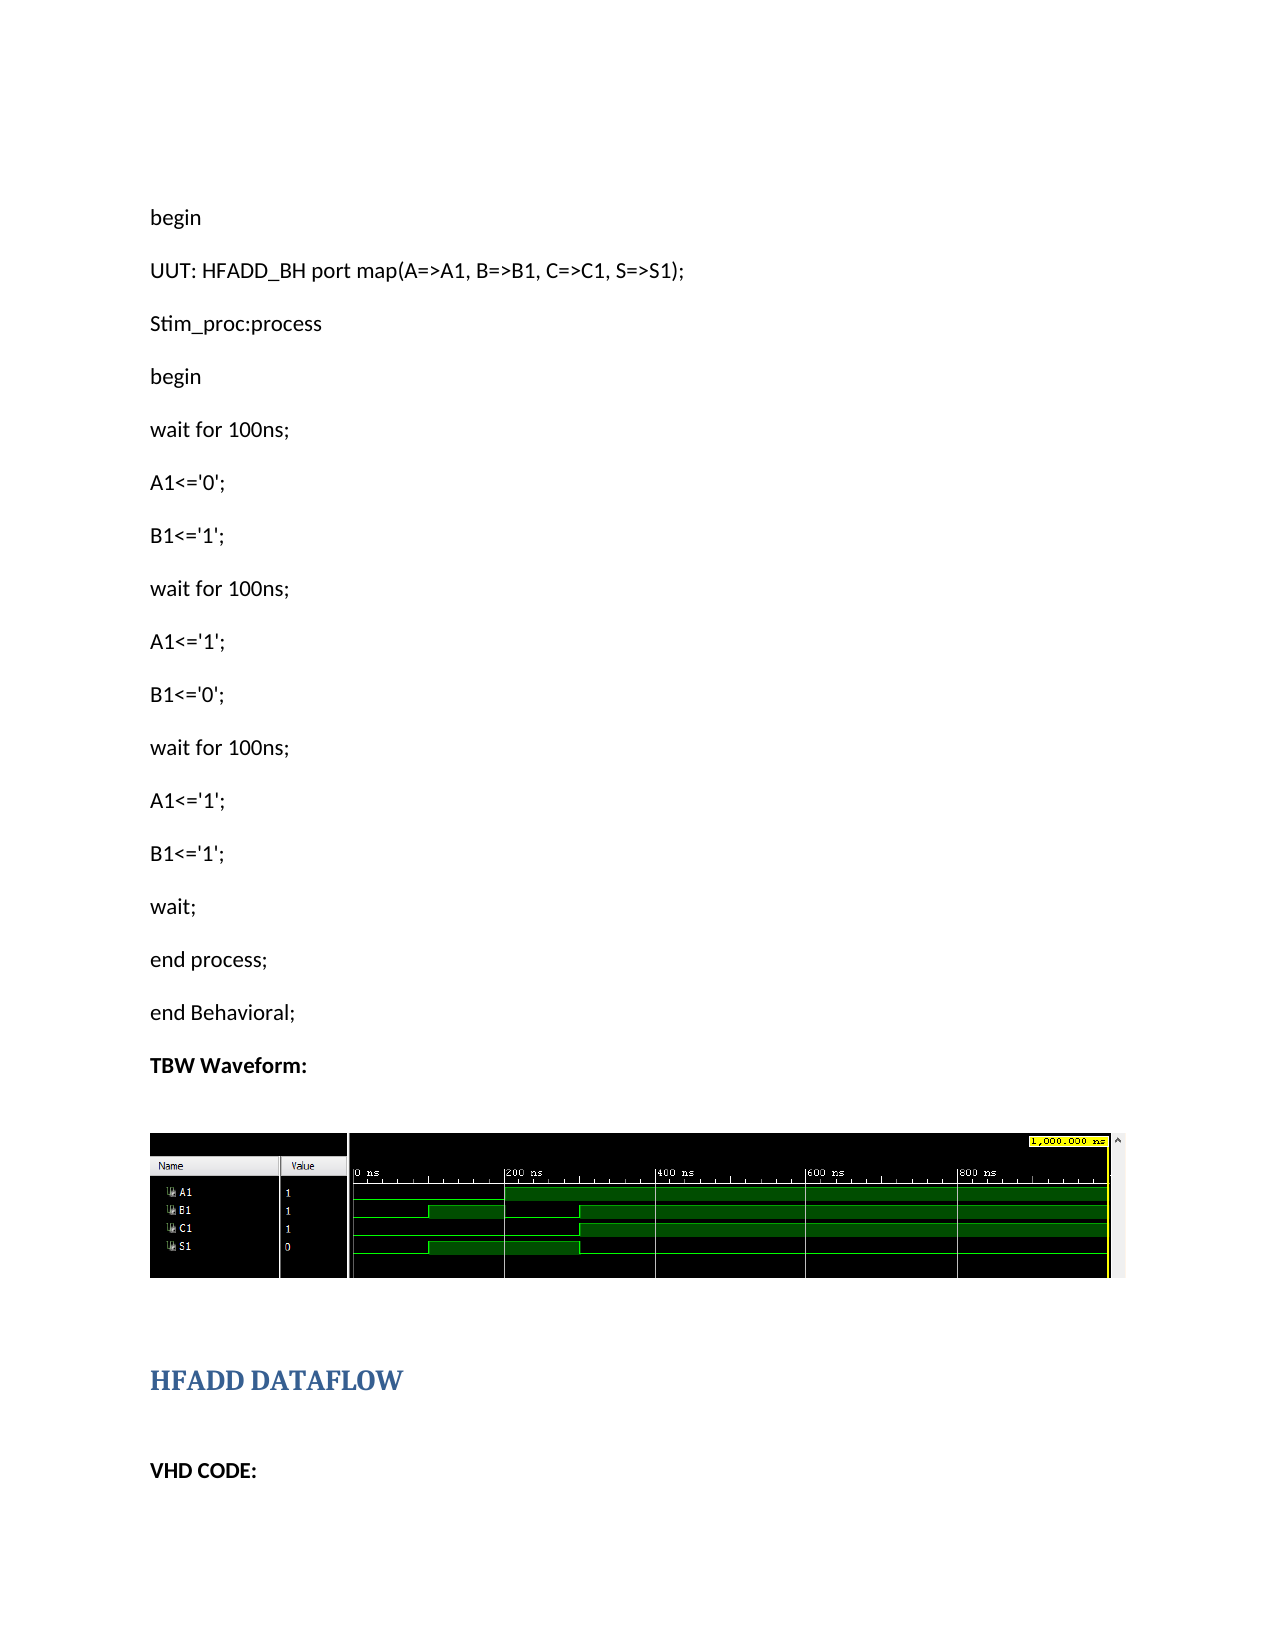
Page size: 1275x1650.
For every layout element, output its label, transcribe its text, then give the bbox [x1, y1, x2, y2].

text wait for 100ns; [150, 733, 1125, 761]
text end Behavioral; [150, 998, 1125, 1026]
text end process; [150, 945, 1125, 973]
text A1<='1'; [150, 627, 1125, 655]
text wait for 100ns; [150, 574, 1125, 602]
text TBW Waveform: [150, 1051, 1125, 1079]
text begin [150, 203, 1125, 231]
text A1<='1'; [150, 786, 1125, 814]
picture [150, 1133, 1125, 1278]
text Stim_proc:process [150, 309, 1125, 337]
text begin [150, 362, 1125, 390]
text B1<='0'; [150, 680, 1125, 708]
text UUT: HFADD_BH port map(A=>A1, B=>B1, C=>C1, S=>S1); [150, 256, 1125, 284]
text wait; [150, 892, 1125, 920]
text B1<='1'; [150, 521, 1125, 549]
text B1<='1'; [150, 839, 1125, 867]
subtitle HFADD DATAFLOW [150, 1364, 1125, 1398]
text wait for 100ns; [150, 415, 1125, 443]
text A1<='0'; [150, 468, 1125, 496]
text VHD CODE: [150, 1456, 1125, 1484]
